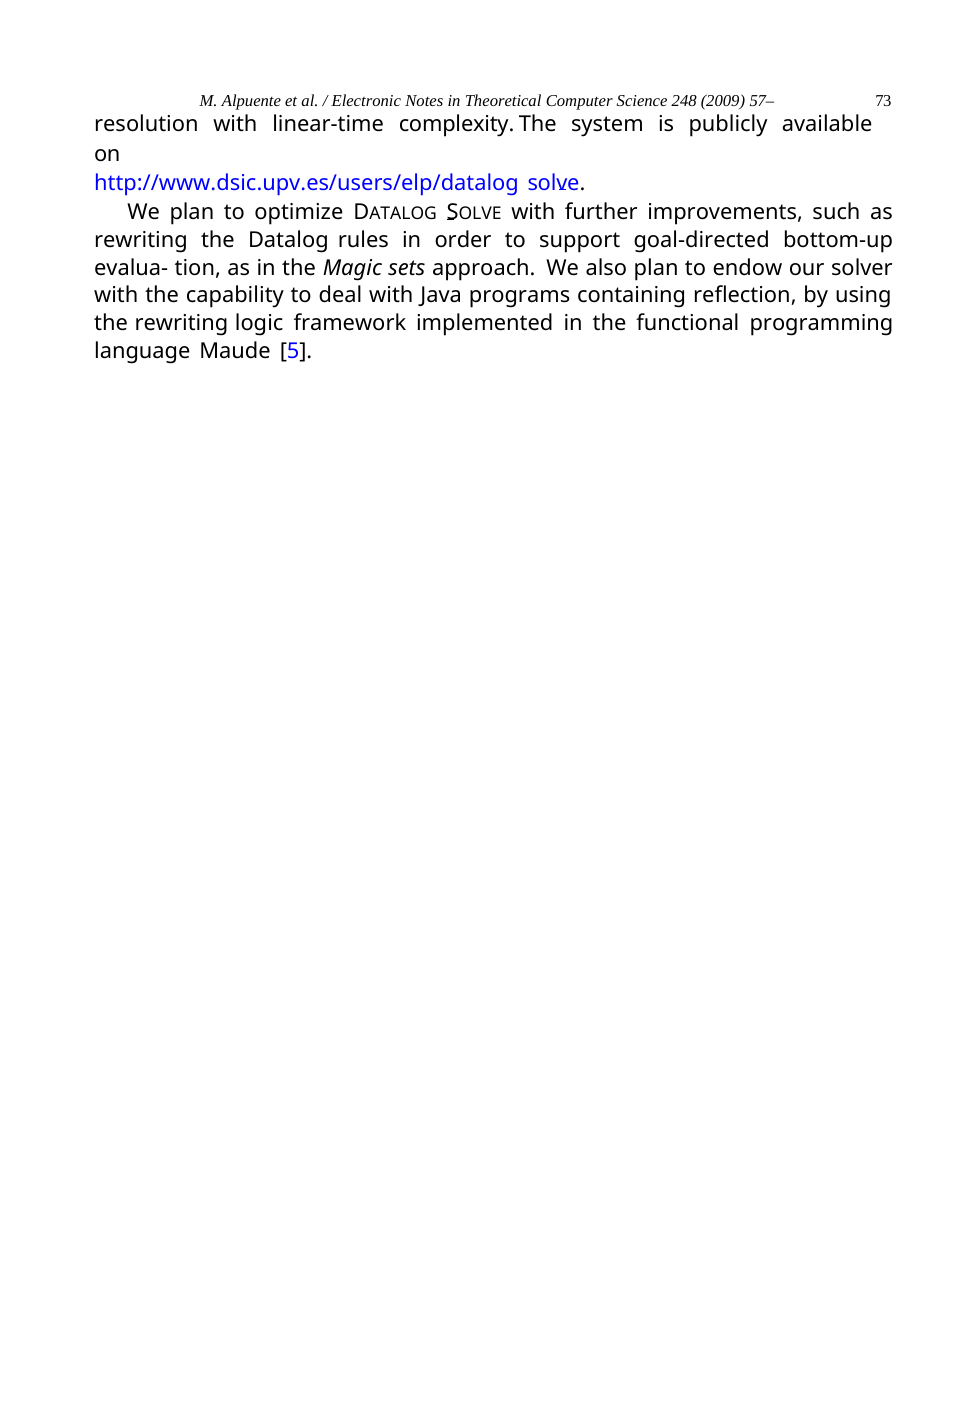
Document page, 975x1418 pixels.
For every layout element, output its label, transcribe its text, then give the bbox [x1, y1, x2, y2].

text resolution with linear-time complexity. The system is publicly available on [94, 108, 904, 168]
text http://www.dsic.upv.es/users/elp/datalog solve. [94, 170, 904, 196]
text We plan to optimize Datalog Solve with further improvements, such as rewriting the Datalog rules in order to support goal-directed bottom-up evalua- tion, as in the Magic sets approach. We also plan to endow our solver with the capability to deal with Java programs containing reflection, by using the rewriting logic framework implemented in the functional programming language Maude [5]. [94, 197, 893, 364]
